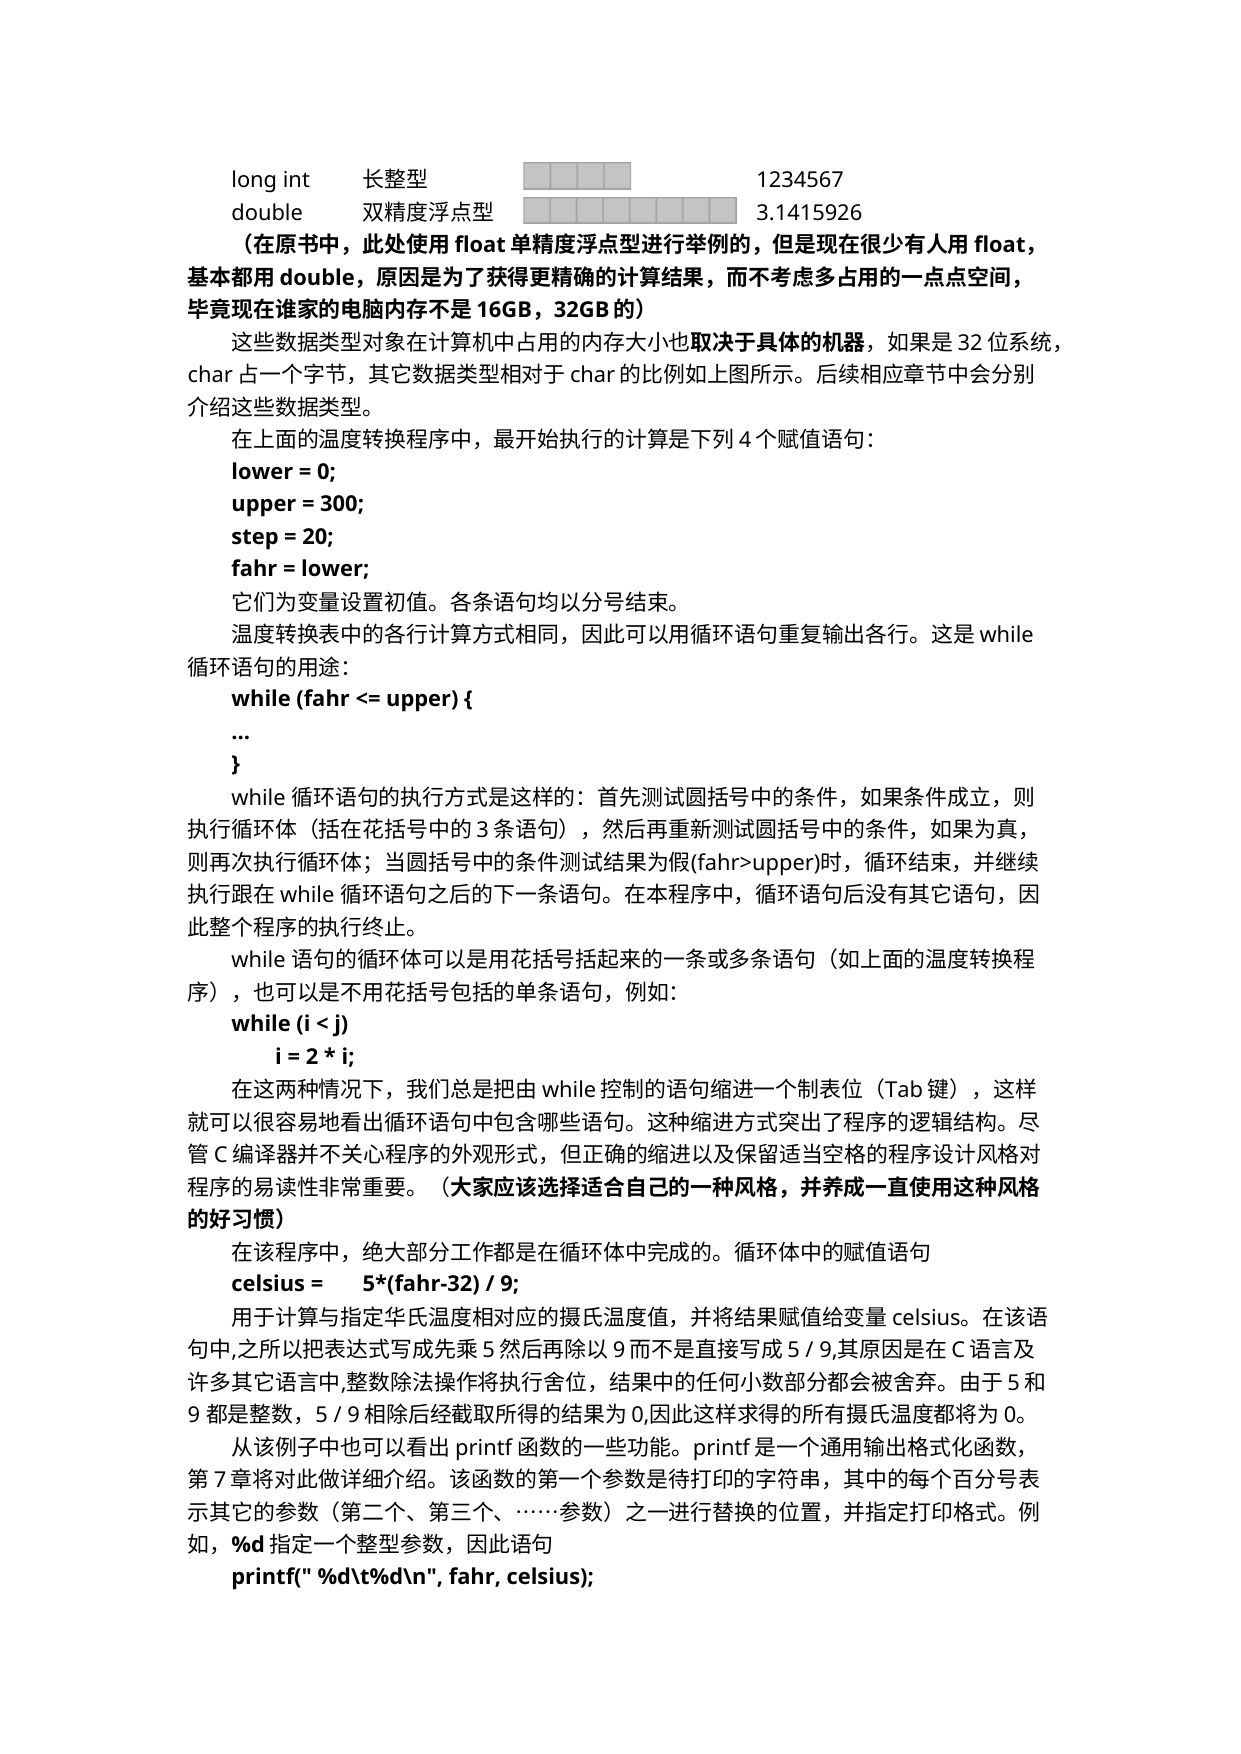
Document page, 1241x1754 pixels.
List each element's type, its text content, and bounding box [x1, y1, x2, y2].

text printf(" %d\t%d\n", fahr, celsius); [187, 1559, 1053, 1592]
text long int 长整型 1234567 [187, 162, 1053, 194]
text 从该例子中也可以看出 printf 函数的一些功能。printf是一个通用输出格式化函数，第7章将对此做详细介绍。该函数的第一个参数是待打印的字符串，其中的每个百分号表示其它的参数（第二个、第三个、……参数）之一进行替换的位置，并指定打印格式。例如，%d指定一个整型参数，因此语句 [187, 1429, 1053, 1559]
text 它们为变量设置初值。各条语句均以分号结束。 [187, 584, 1053, 617]
text 这些数据类型对象在计算机中占用的内存大小也取决于具体的机器，如果是32位系统，char占一个字节，其它数据类型相对于char的比例如上图所示。后续相应章节中会分别介绍这些数据类型。 [187, 324, 1053, 422]
text while (fahr <= upper) { [187, 682, 1053, 714]
text 在这两种情况下，我们总是把由while控制的语句缩进一个制表位（Tab键），这样就可以很容易地看出循环语句中包含哪些语句。这种缩进方式突出了程序的逻辑结构。尽管C编译器并不关心程序的外观形式，但正确的缩进以及保留适当空格的程序设计风格对程序的易读性非常重要。（大家应该选择适合自己的一种风格，并养成一直使用这种风格的好习惯） [187, 1072, 1053, 1234]
text } [187, 747, 1053, 779]
text ... [187, 714, 1053, 747]
text step = 20; [187, 519, 1053, 552]
text while 语句的循环体可以是用花括号括起来的一条或多条语句（如上面的温度转换程序），也可以是不用花括号包括的单条语句，例如： [187, 942, 1053, 1007]
text （在原书中，此处使用float单精度浮点型进行举例的，但是现在很少有人用float，基本都用double，原因是为了获得更精确的计算结果，而不考虑多占用的一点点空间，毕竟现在谁家的电脑内存不是16GB，32GB的） [187, 227, 1053, 324]
text 用于计算与指定华氏温度相对应的摄氏温度值，并将结果赋值给变量celsius。在该语句中,之所以把表达式写成先乘5然后再除以9而不是直接写成5 / 9,其原因是在C语言及许多其它语言中,整数除法操作将执行舍位，结果中的任何小数部分都会被舍弃。由于5和 9 都是整数，5 / 9相除后经截取所得的结果为0,因此这样求得的所有摄氏温度都将为0。 [187, 1299, 1053, 1429]
text celsius = 5*(fahr-32) / 9; [187, 1267, 1053, 1299]
text double 双精度浮点型 3.1415926 [187, 194, 1053, 227]
text fahr = lower; [187, 552, 1053, 584]
text 在上面的温度转换程序中，最开始执行的计算是下列4个赋值语句： [187, 422, 1053, 454]
text while (i < j) [187, 1007, 1053, 1039]
text while 循环语句的执行方式是这样的：首先测试圆括号中的条件，如果条件成立，则执行循环体（括在花括号中的3条语句），然后再重新测试圆括号中的条件，如果为真，则再次执行循环体；当圆括号中的条件测试结果为假(fahr>upper)时，循环结束，并继续执行跟在 while 循环语句之后的下一条语句。在本程序中，循环语句后没有其它语句，因此整个程序的执行终止。 [187, 779, 1053, 942]
text 在该程序中，绝大部分工作都是在循环体中完成的。循环体中的赋值语句 [187, 1234, 1053, 1267]
text i = 2 * i; [231, 1039, 1053, 1072]
text 温度转换表中的各行计算方式相同，因此可以用循环语句重复输出各行。这是while循环语句的用途： [187, 617, 1053, 682]
text lower = 0; [187, 454, 1053, 487]
text upper = 300; [187, 487, 1053, 519]
